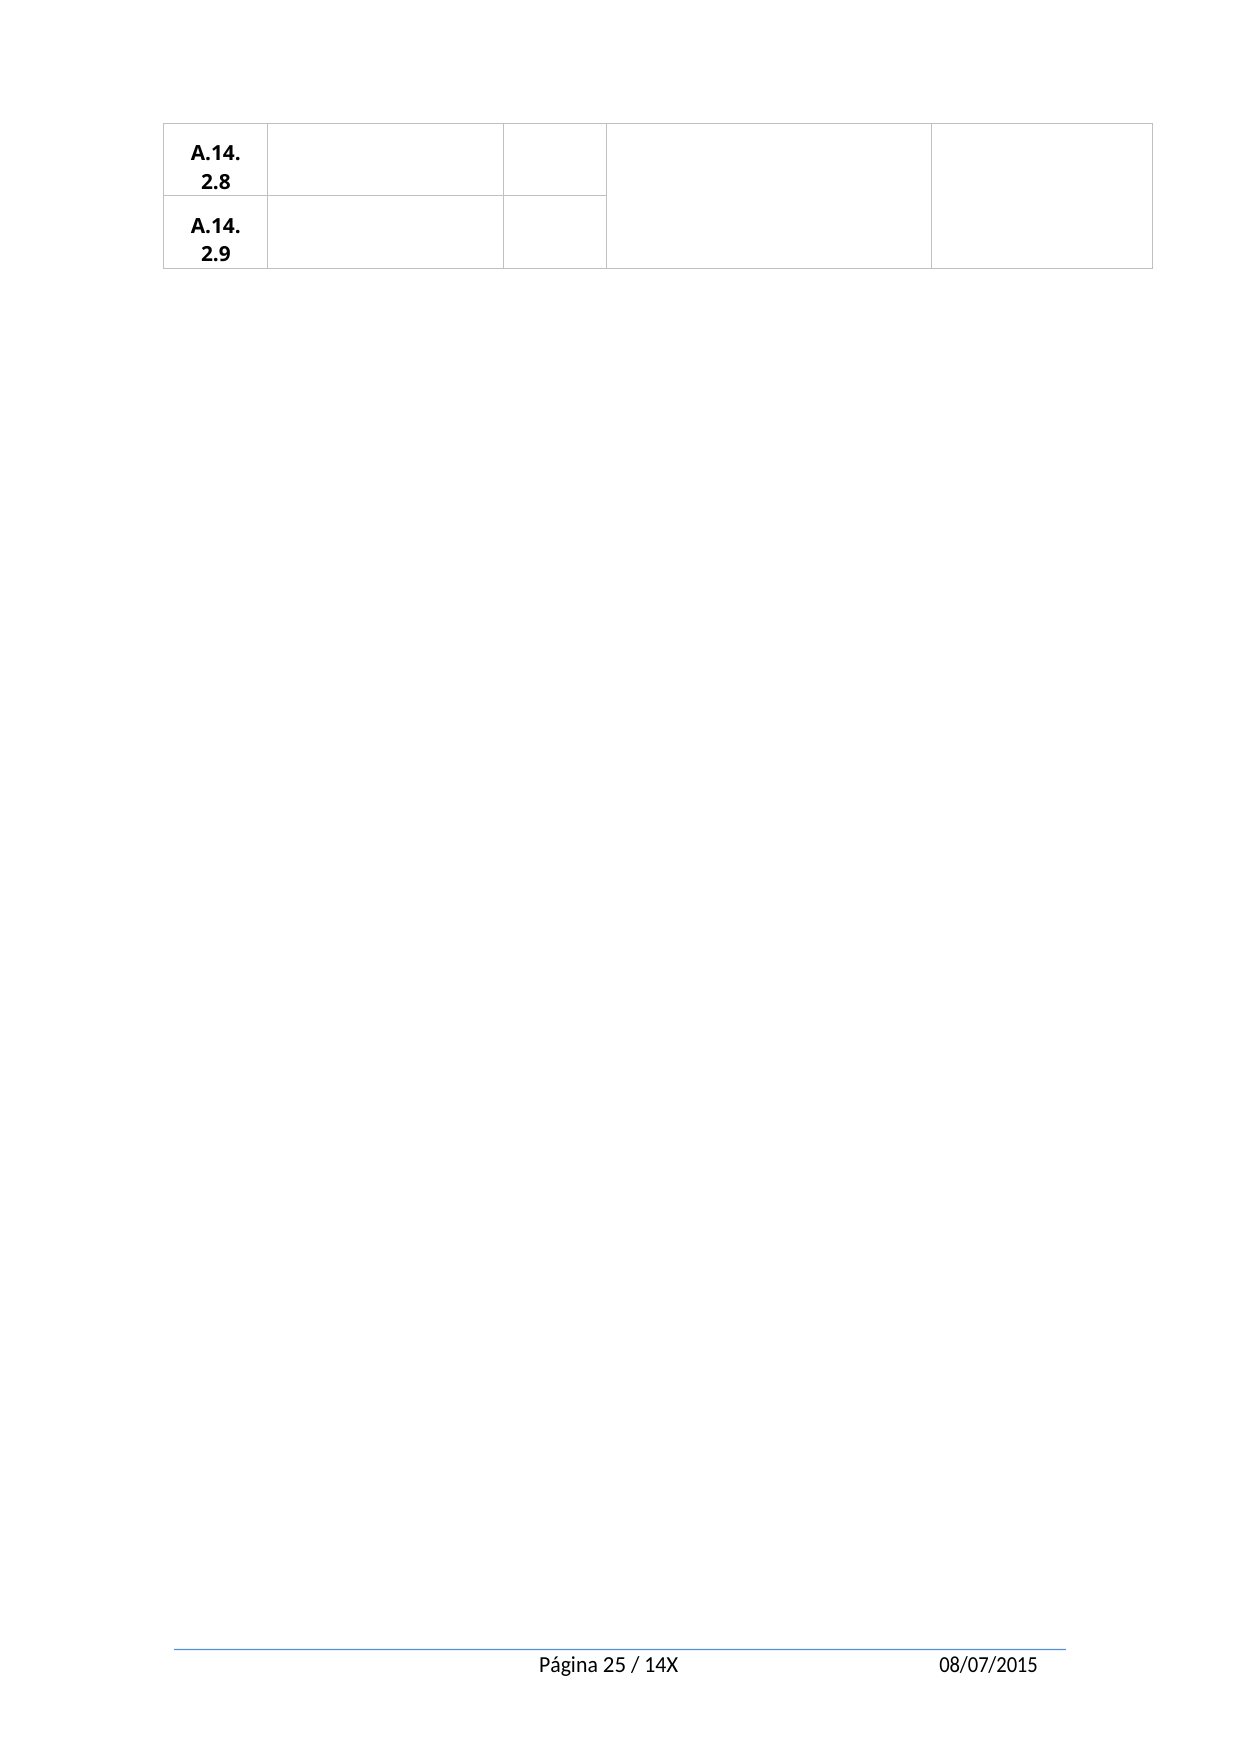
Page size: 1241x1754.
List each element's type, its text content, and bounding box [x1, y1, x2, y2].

table_cell [504, 124, 606, 195]
table_cell [607, 124, 931, 268]
table_cell [268, 124, 503, 195]
table_cell [932, 124, 1152, 268]
table_cell A.14.2.9 [164, 196, 267, 268]
table_cell [268, 196, 503, 268]
table_cell A.14.2.8 [164, 124, 267, 195]
table_cell [504, 196, 606, 268]
